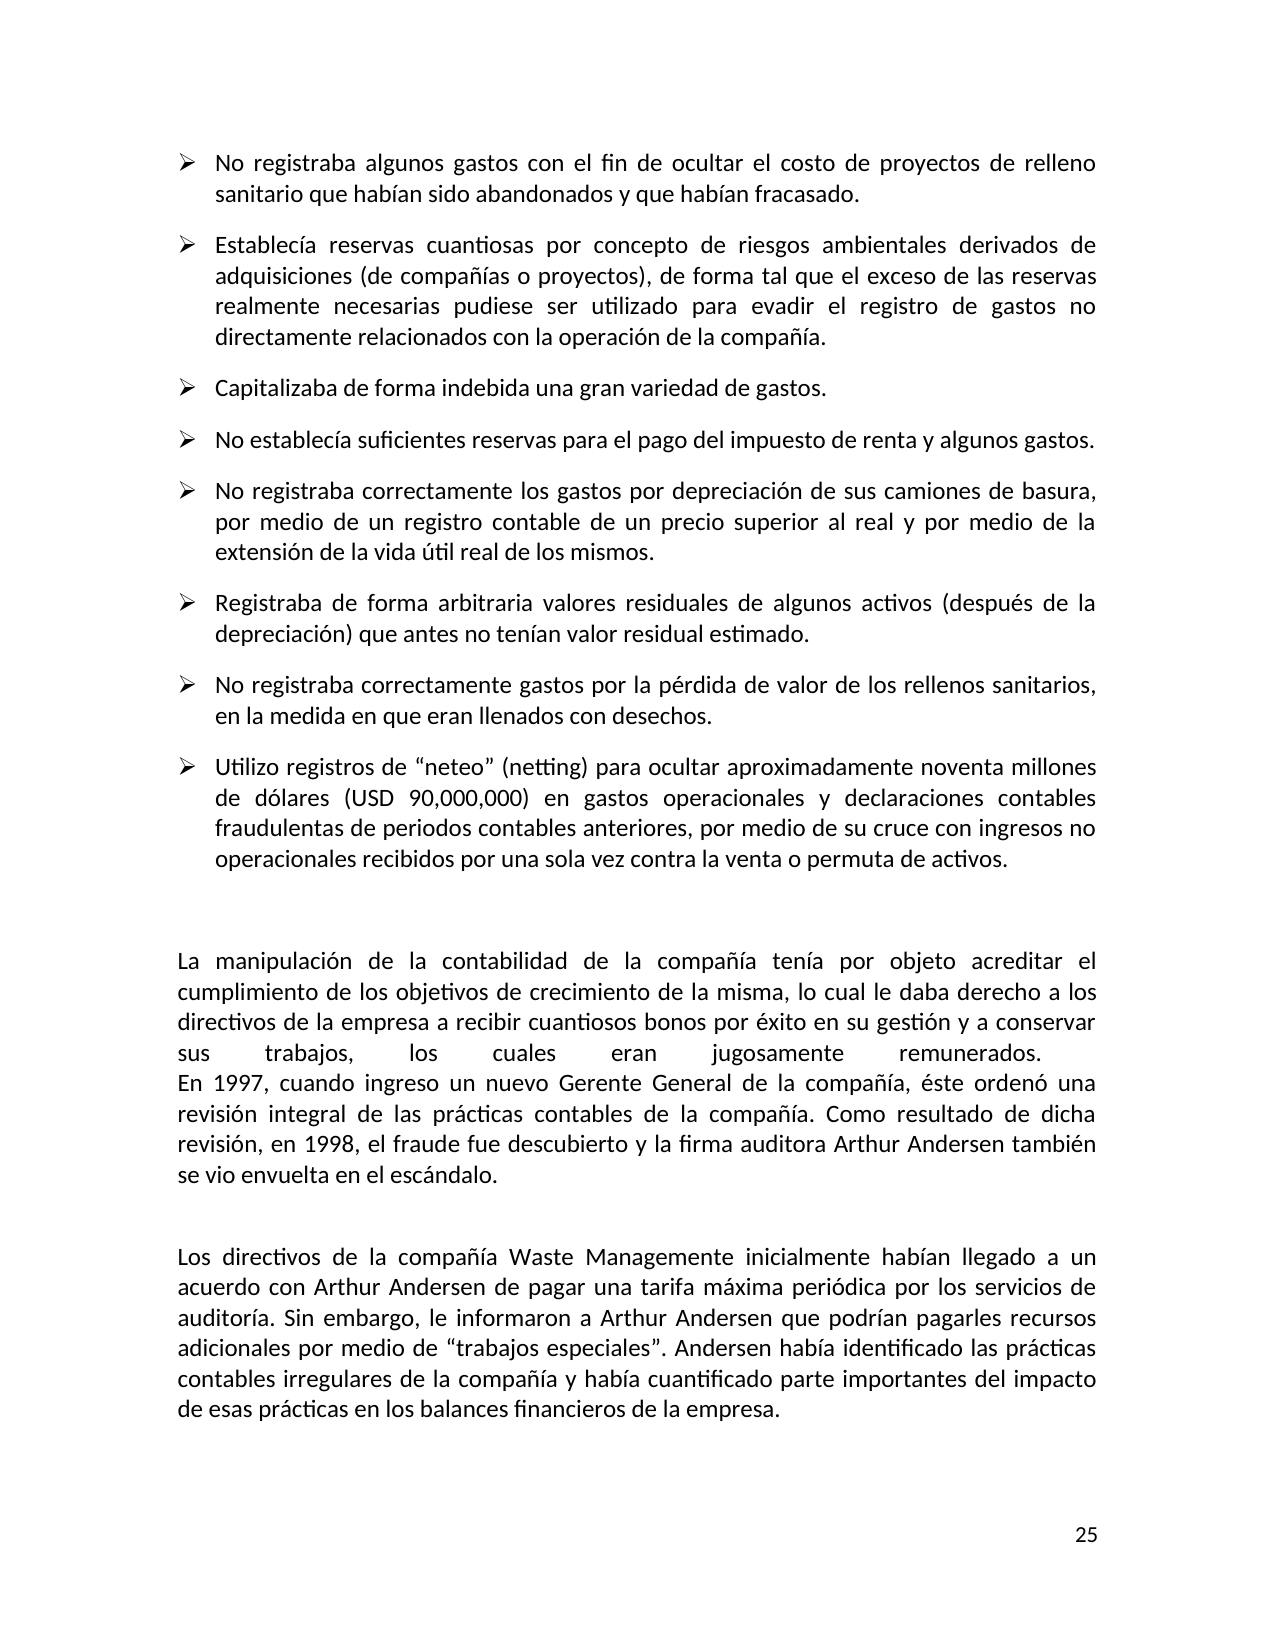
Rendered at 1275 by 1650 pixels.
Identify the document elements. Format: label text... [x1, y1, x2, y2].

list Establecía reservas cuantiosas por concepto de riesgos ambientales derivados de adquisiciones (de compañías o proyectos), de forma tal que el exceso de las reservas realmente necesarias pudiese ser utilizado para evadir el registro de gastos no directamente relacionados con la operación de la compañía. [177, 229, 1098, 352]
text La manipulación de la contabilidad de la compañía tenía por objeto acreditar el cumplimiento de los objetivos de crecimiento de la misma, lo cual le daba derecho a los directivos de la empresa a recibir cuantiosos bonos por éxito en su gestión y a conservar sus trabajos, los cuales eran jugosamente remunerados. En 1997, cuando ingreso un nuevo Gerente General de la compañía, éste ordenó una revisión integral de las prácticas contables de la compañía. Como resultado de dicha revisión, en 1998, el fraude fue descubierto y la firma auditora Arthur Andersen también se vio envuelta en el escándalo. [177, 946, 1098, 1190]
list No registraba correctamente los gastos por depreciación de sus camiones de basura, por medio de un registro contable de un precio superior al real y por medio de la extensión de la vida útil real de los mismos. [177, 475, 1098, 567]
text Los directivos de la compañía Waste Managemente inicialmente habían llegado a un acuerdo con Arthur Andersen de pagar una tarifa máxima periódica por los servicios de auditoría. Sin embargo, le informaron a Arthur Andersen que podrían pagarles recursos adicionales por medio de “trabajos especiales”. Andersen había identificado las prácticas contables irregulares de la compañía y había cuantificado parte importantes del impacto de esas prácticas en los balances financieros de la empresa. [177, 1211, 1098, 1424]
list Registraba de forma arbitraria valores residuales de algunos activos (después de la depreciación) que antes no tenían valor residual estimado. [177, 587, 1098, 648]
list Capitalizaba de forma indebida una gran variedad de gastos. [177, 372, 1098, 403]
list No registraba algunos gastos con el fin de ocultar el costo de proyectos de relleno sanitario que habían sido abandonados y que habían fracasado. [177, 148, 1098, 209]
list No registraba correctamente gastos por la pérdida de valor de los rellenos sanitarios, en la medida en que eran llenados con desechos. [177, 669, 1098, 730]
list Utilizo registros de “neteo” (netting) para ocultar aproximadamente noventa millones de dólares (USD 90,000,000) en gastos operacionales y declaraciones contables fraudulentas de periodos contables anteriores, por medio de su cruce con ingresos no operacionales recibidos por una sola vez contra la venta o permuta de activos. [177, 751, 1098, 873]
list No establecía suficientes reservas para el pago del impuesto de renta y algunos gastos. [177, 424, 1098, 454]
